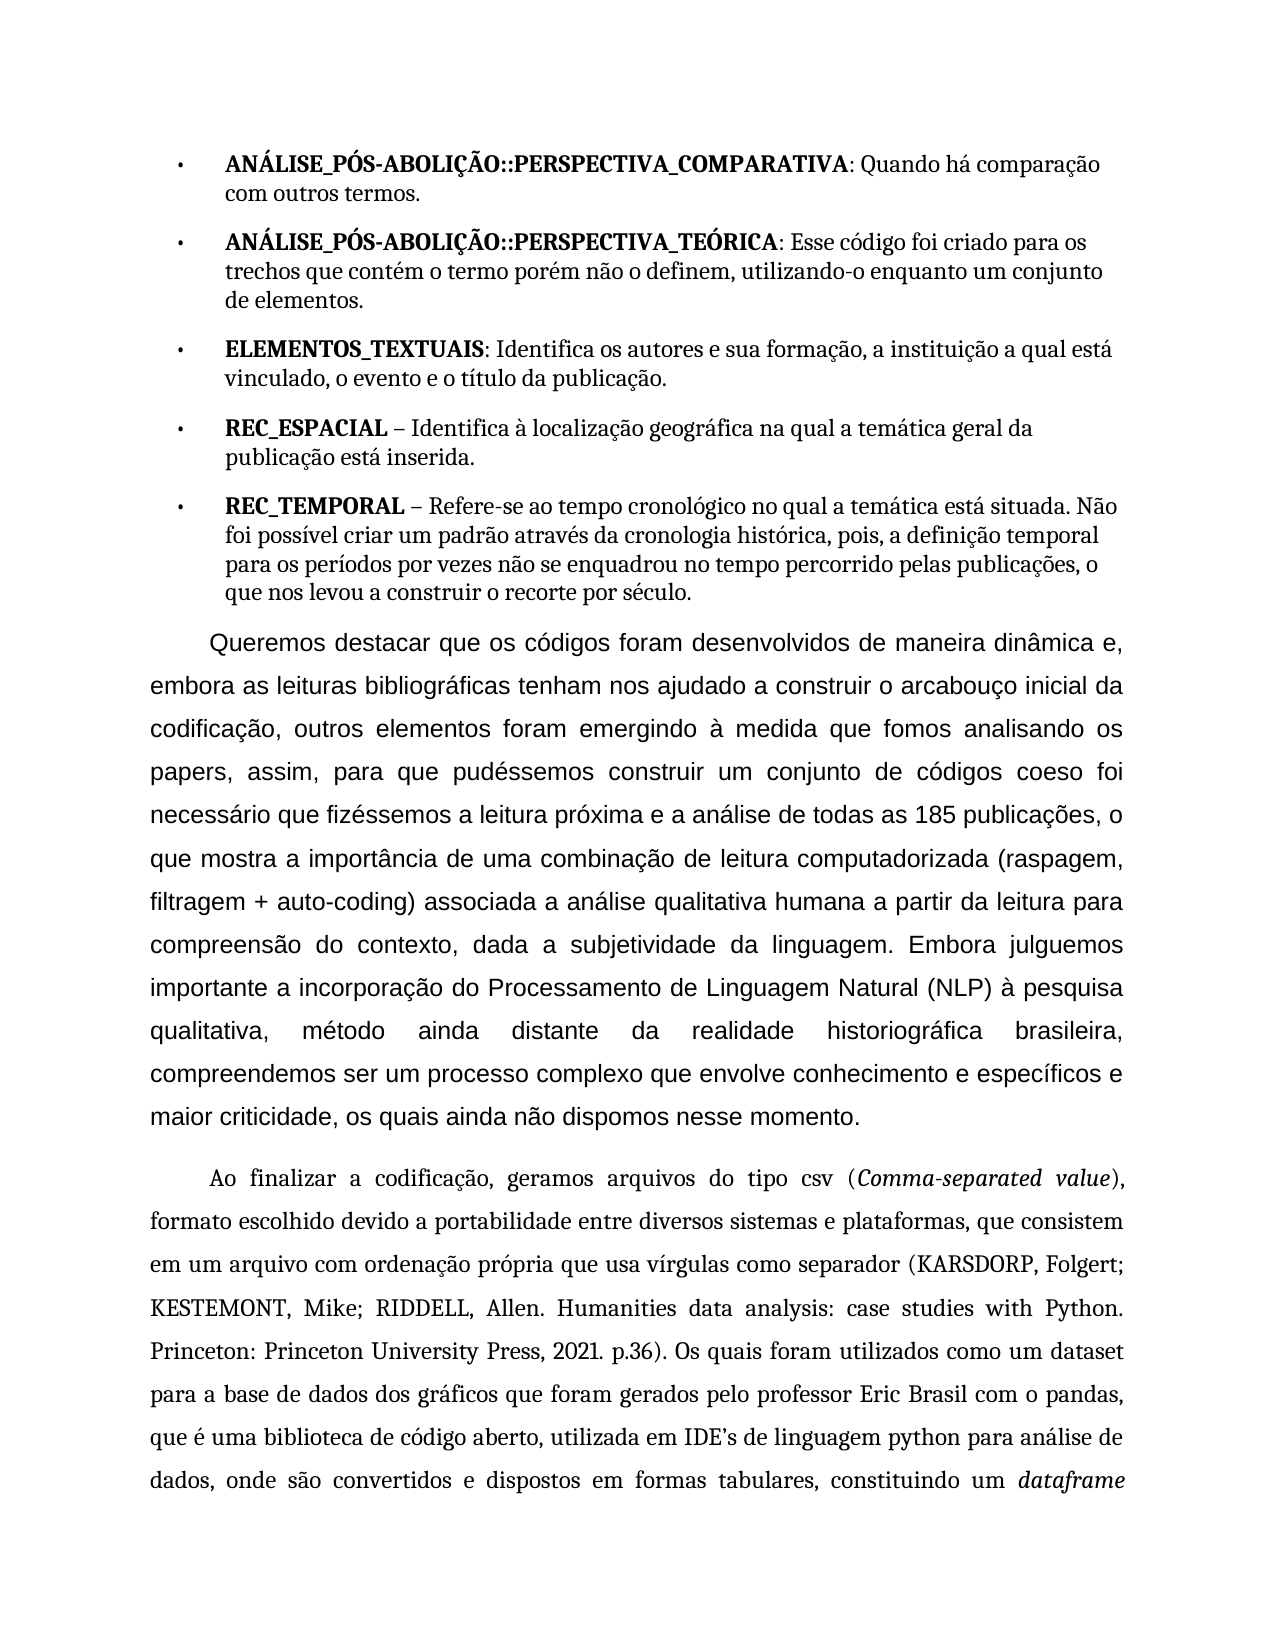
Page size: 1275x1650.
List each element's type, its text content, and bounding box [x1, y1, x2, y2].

list REC_ESPACIAL – Identifica à localização geográfica na qual a temática geral da publicação está inserida. [175, 414, 1125, 471]
list ELEMENTOS_TEXTUAIS: Identifica os autores e sua formação, a instituição a qual está vinculado, o evento e o título da publicação. [175, 335, 1125, 393]
text Queremos destacar que os códigos foram desenvolvidos de maneira dinâmica e, embora as leituras bibliográficas tenham nos ajudado a construir o arcabouço inicial da codificação, outros elementos foram emergindo à medida que fomos analisando os papers, assim, para que pudéssemos construir um conjunto de códigos coeso foi necessário que fizéssemos a leitura próxima e a análise de todas as 185 publicações, o que mostra a importância de uma combinação de leitura computadorizada (raspagem, filtragem + auto-coding) associada a análise qualitativa humana a partir da leitura para compreensão do contexto, dada a subjetividade da linguagem. Embora julguemos importante a incorporação do Processamento de Linguagem Natural (NLP) à pesquisa qualitativa, método ainda distante da realidade historiográfica brasileira, compreendemos ser um processo complexo que envolve conhecimento e específicos e maior criticidade, os quais ainda não dispomos nesse momento. [150, 628, 1125, 1131]
list REC_TEMPORAL – Refere-se ao tempo cronológico no qual a temática está situada. Não foi possível criar um padrão através da cronologia histórica, pois, a definição temporal para os períodos por vezes não se enquadrou no tempo percorrido pelas publicações, o que nos levou a construir o recorte por século. [175, 492, 1125, 607]
list ANÁLISE_PÓS-ABOLIÇÃO::PERSPECTIVA_COMPARATIVA: Quando há comparação com outros termos. [175, 150, 1125, 207]
list ANÁLISE_PÓS-ABOLIÇÃO::PERSPECTIVA_TEÓRICA: Esse código foi criado para os trechos que contém o termo porém não o definem, utilizando-o enquanto um conjunto de elementos. [175, 228, 1125, 314]
